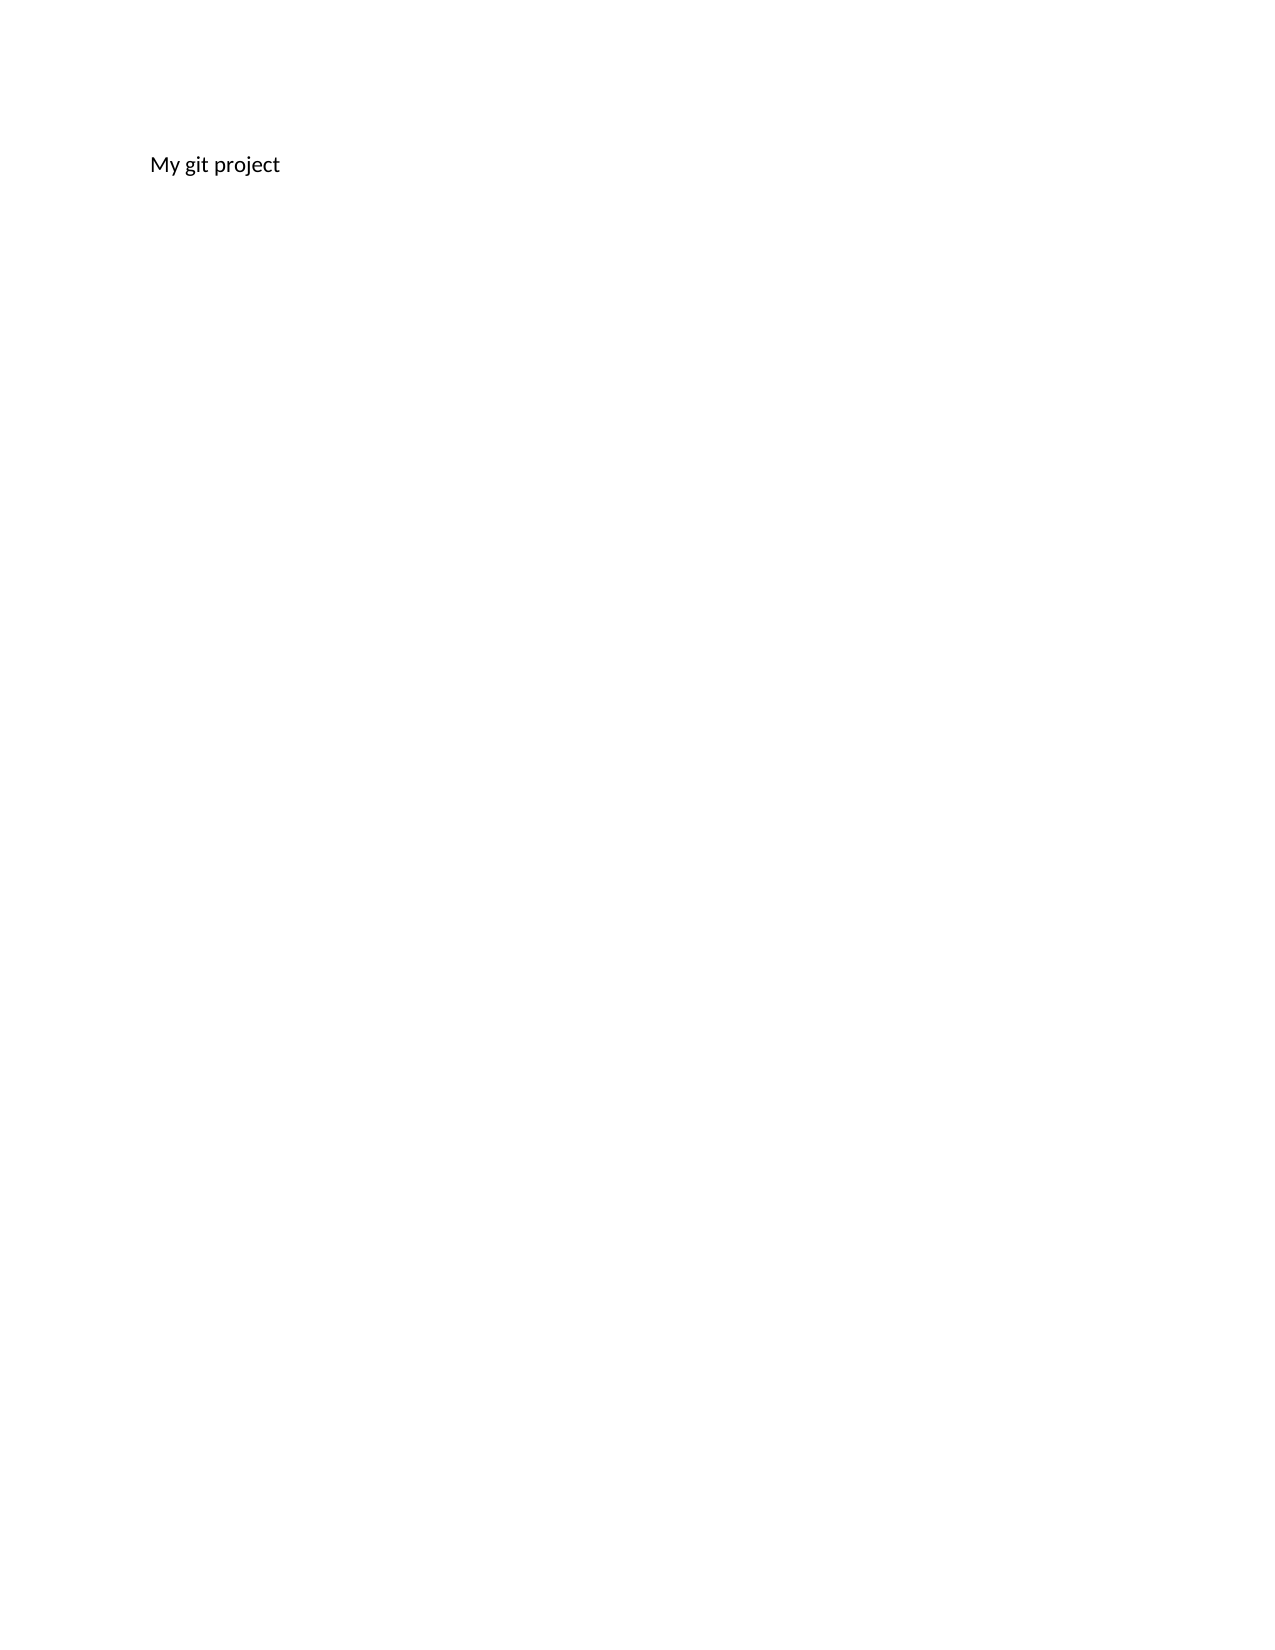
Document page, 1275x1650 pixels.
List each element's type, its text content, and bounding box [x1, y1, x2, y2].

text My git project [150, 150, 1125, 178]
